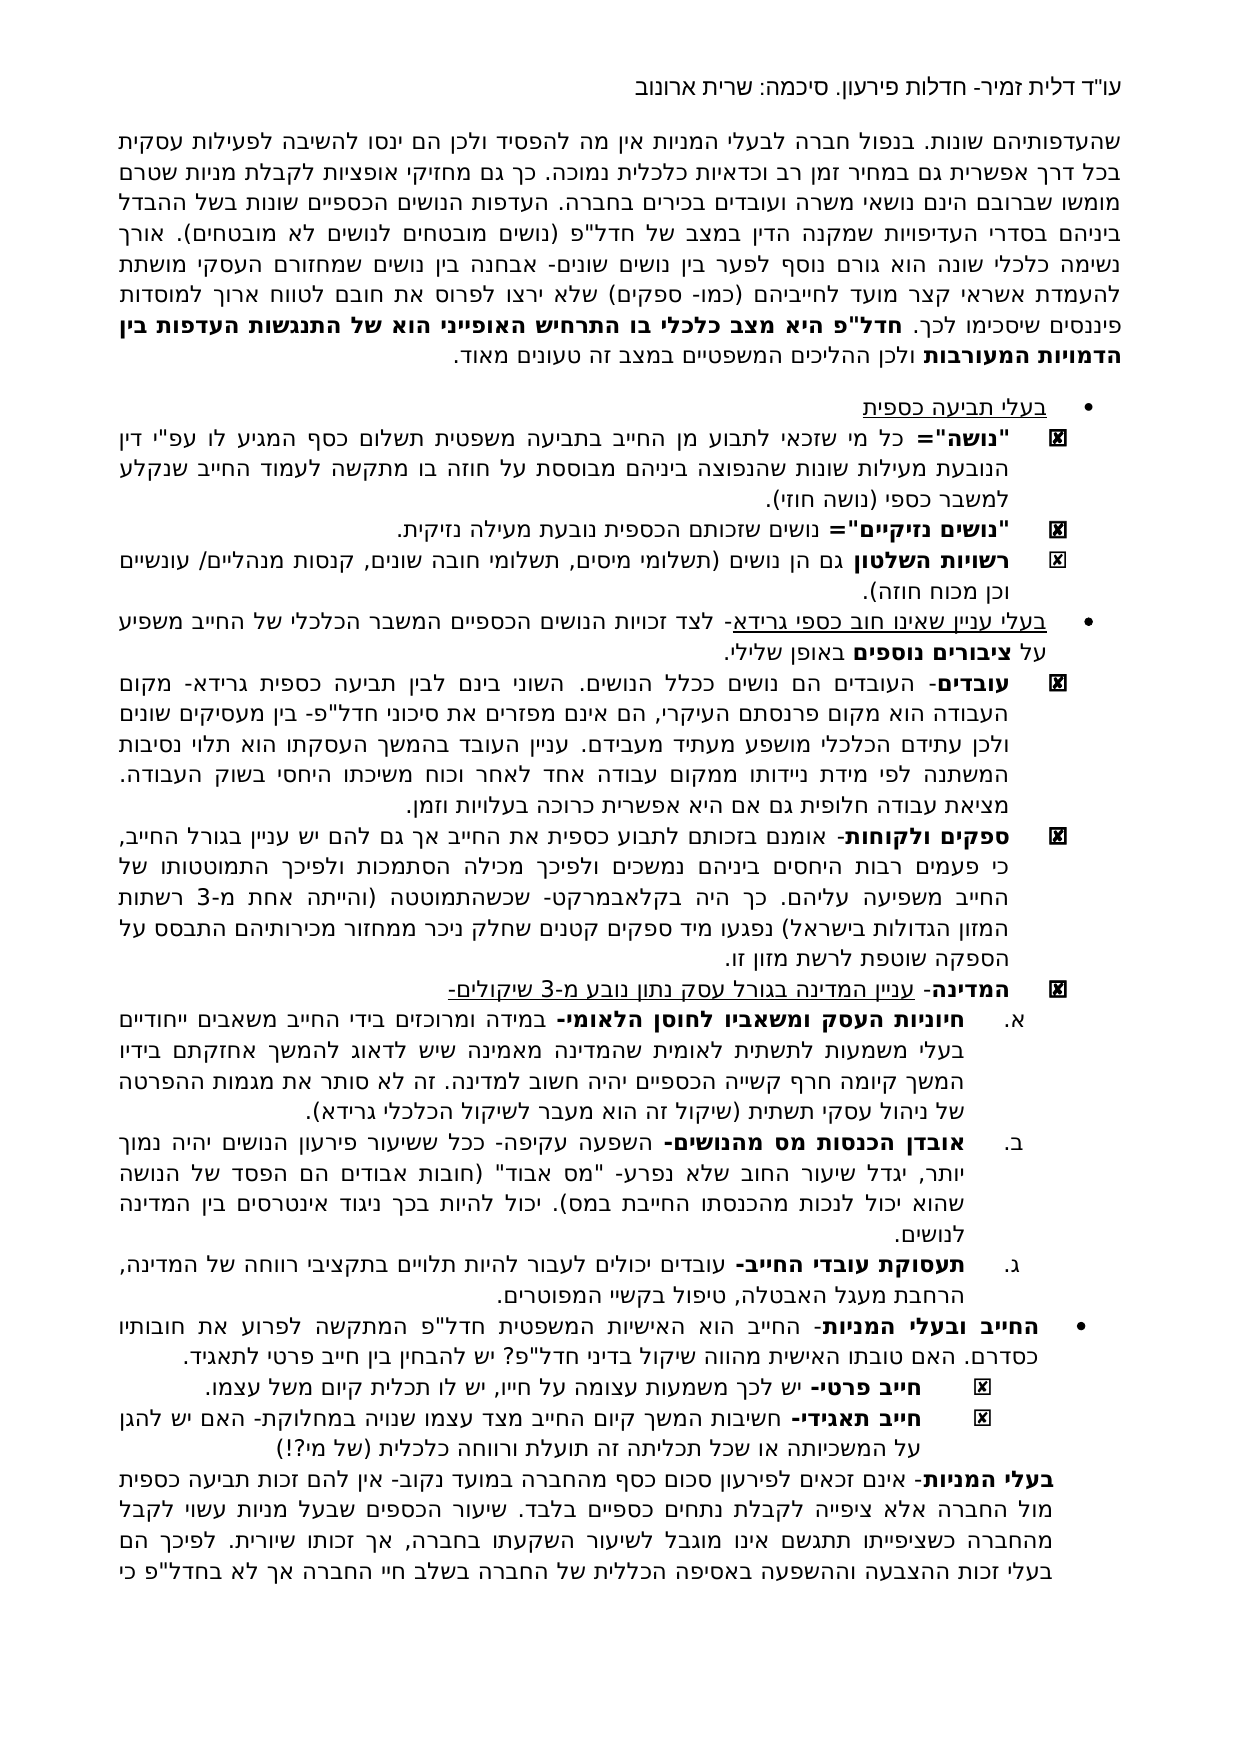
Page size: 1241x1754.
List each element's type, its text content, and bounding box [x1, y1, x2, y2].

list ספקים ולקוחות- אומנם בזכותם לתבוע כספית את החייב אך גם להם יש עניין בגורל החייב, כי פעמים רבות היחסים ביניהם נמשכים ולפיכך מכילה הסתמכות ולפיכך התמוטטותו של החייב משפיעה עליהם. כך היה בקלאבמרקט- שכשהתמוטטה (והייתה אחת מ-3 רשתות המזון הגדולות בישראל) נפגעו מיד ספקים קטנים שחלק ניכר ממחזור מכירותיהם התבסס על הספקה שוטפת לרשת מזון זו. [118, 823, 1047, 972]
list בעלי עניין שאינו חוב כספי גרידא- לצד זכויות הנושים הכספיים המשבר הכלכלי של החייב משפיע על ציבורים נוספים באופן שלילי. [118, 608, 1084, 666]
list עובדים- העובדים הם נושים ככלל הנושים. השוני בינם לבין תביעה כספית גרידא- מקום העבודה הוא מקום פרנסתם העיקרי, הם אינם מפזרים את סיכוני חדל"פ- בין מעסיקים שונים ולכן עתידם הכלכלי מושפע מעתיד מעבידם. עניין העובד בהמשך העסקתו הוא תלוי נסיבות המשתנה לפי מידת ניידותו ממקום עבודה אחד לאחר וכוח משיכתו היחסי בשוק העבודה. מציאת עבודה חלופית גם אם היא אפשרית כרוכה בעלויות וזמן. [118, 670, 1047, 819]
list המדינה- עניין המדינה בגורל עסק נתון נובע מ-3 שיקולים- [118, 976, 1047, 1003]
list חייב תאגידי- חשיבות המשך קיום החייב מצד עצמו שנויה במחלוקת- האם יש להגן על המשכיותה או שכל תכליתה זה תועלת ורווחה כלכלית (של מי?!) [118, 1405, 972, 1462]
list בעלי תביעה כספית [118, 394, 1084, 421]
list אובדן הכנסות מס מהנושים- השפעה עקיפה- ככל ששיעור פירעון הנושים יהיה נמוך יותר, יגדל שיעור החוב שלא נפרע- "מס אבוד" (חובות אבודים הם הפסד של הנושה שהוא יכול לנכות מהכנסתו החייבת במס). יכול להיות בכך ניגוד אינטרסים בין המדינה לנושים. [118, 1129, 1003, 1248]
list רשויות השלטון גם הן נושים (תשלומי מיסים, תשלומי חובה שונים, קנסות מנהליים/ עונשיים וכן מכוח חוזה). [118, 547, 1047, 604]
list "נושים נזיקיים"= נושים שזכותם הכספית נובעת מעילה נזיקית. [118, 517, 1047, 543]
list "נושה"= כל מי שזכאי לתבוע מן החייב בתביעה משפטית תשלום כסף המגיע לו עפ"י דין הנובעת מעילות שונות שהנפוצה ביניהם מבוססת על חוזה בו מתקשה לעמוד החייב שנקלע למשבר כספי (נושה חוזי). [118, 425, 1047, 513]
list תעסוקת עובדי החייב- עובדים יכולים לעבור להיות תלויים בתקציבי רווחה של המדינה, הרחבת מעגל האבטלה, טיפול בקשיי המפוטרים. [118, 1252, 1003, 1309]
list חייב פרטי- יש לכך משמעות עצומה על חייו, יש לו תכלית קיום משל עצמו. [118, 1374, 972, 1401]
list החייב ובעלי המניות- החייב הוא האישיות המשפטית חדל"פ המתקשה לפרוע את חובותיו כסדרם. האם טובתו האישית מהווה שיקול בדיני חדל"פ? יש להבחין בין חייב פרטי לתאגיד. [118, 1313, 1077, 1370]
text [118, 128, 1122, 369]
list חיוניות העסק ומשאביו לחוסן הלאומי- במידה ומרוכזים בידי החייב משאבים ייחודיים בעלי משמעות לתשתית לאומית שהמדינה מאמינה שיש לדאוג להמשך אחזקתם בידיו המשך קיומה חרף קשייה הכספיים יהיה חשוב למדינה. זה לא סותר את מגמות ההפרטה של ניהול עסקי תשתית (שיקול זה הוא מעבר לשיקול הכלכלי גרידא). [118, 1007, 1003, 1125]
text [118, 1466, 1054, 1584]
